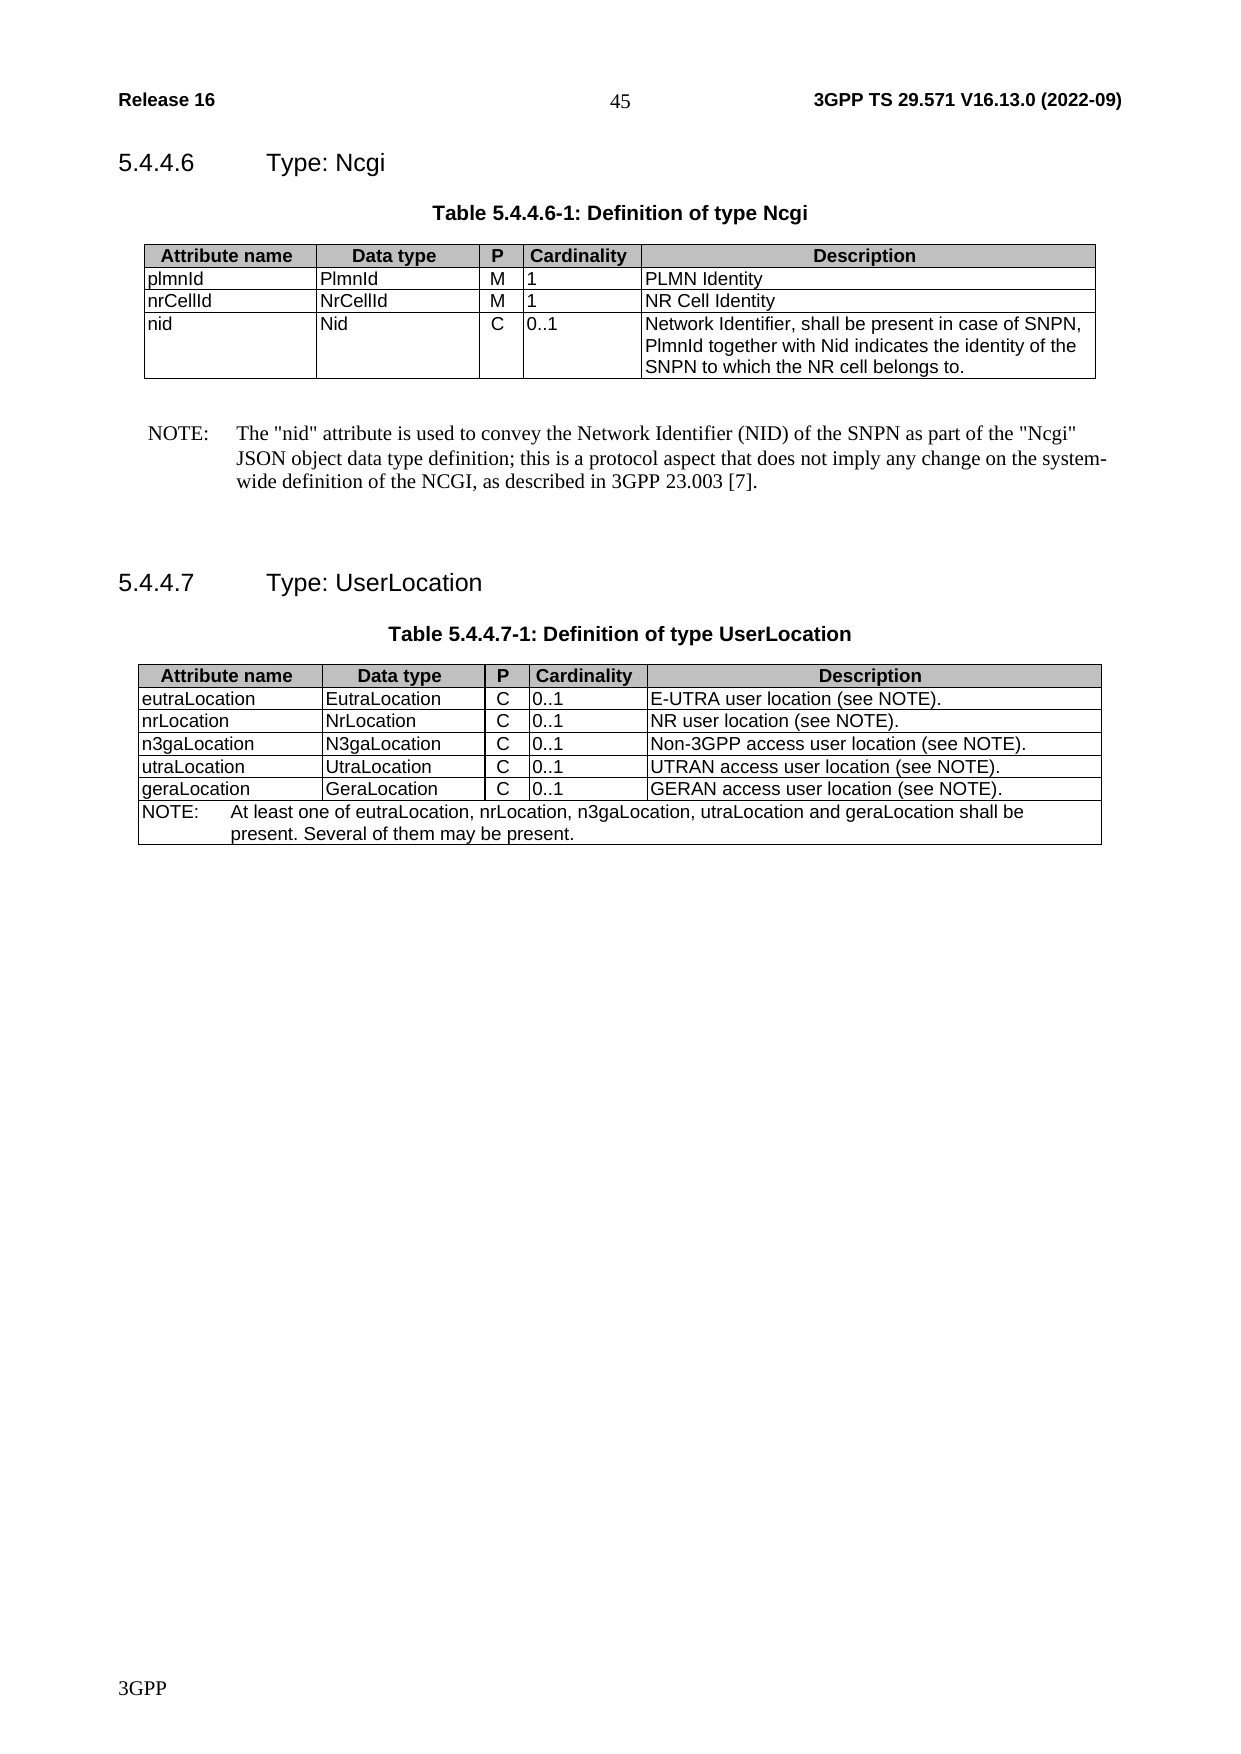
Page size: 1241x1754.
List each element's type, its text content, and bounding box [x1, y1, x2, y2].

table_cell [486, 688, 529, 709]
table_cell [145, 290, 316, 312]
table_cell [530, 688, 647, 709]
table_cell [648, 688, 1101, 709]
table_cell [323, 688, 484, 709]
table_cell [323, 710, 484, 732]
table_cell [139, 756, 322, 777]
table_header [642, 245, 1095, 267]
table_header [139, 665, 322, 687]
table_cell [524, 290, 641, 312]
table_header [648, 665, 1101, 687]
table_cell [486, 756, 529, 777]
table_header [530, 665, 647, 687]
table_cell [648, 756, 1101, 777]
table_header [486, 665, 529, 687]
text NOTE: The "nid" attribute is used to convey the Network Identifier (NID) of the SNPN as part of the "Ncgi" JSON object data type definition; this is a protocol aspect that does not imply any change on the system-wide definition of the NCGI, as described in 3GPP 23.003 [7]. [148, 421, 1122, 493]
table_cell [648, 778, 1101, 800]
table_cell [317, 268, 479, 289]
text Table 5.4.4.7-1: Definition of type UserLocation [118, 621, 1122, 645]
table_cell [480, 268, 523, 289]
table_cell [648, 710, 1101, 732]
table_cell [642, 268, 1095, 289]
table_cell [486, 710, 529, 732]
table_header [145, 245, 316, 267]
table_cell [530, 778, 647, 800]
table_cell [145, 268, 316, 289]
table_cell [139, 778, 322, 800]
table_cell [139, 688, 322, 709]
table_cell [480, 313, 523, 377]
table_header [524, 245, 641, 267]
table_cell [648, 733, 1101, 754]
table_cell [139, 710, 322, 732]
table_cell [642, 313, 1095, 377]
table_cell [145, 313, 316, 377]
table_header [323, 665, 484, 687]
subtitle 5.4.4.6 Type: Ncgi [118, 147, 1122, 176]
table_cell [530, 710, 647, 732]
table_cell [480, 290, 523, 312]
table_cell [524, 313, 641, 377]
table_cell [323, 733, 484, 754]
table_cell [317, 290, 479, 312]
text Table 5.4.4.6-1: Definition of type Ncgi [118, 201, 1122, 225]
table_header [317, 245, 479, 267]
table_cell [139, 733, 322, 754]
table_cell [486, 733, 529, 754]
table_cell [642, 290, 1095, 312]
subtitle 5.4.4.7 Type: UserLocation [118, 568, 1122, 596]
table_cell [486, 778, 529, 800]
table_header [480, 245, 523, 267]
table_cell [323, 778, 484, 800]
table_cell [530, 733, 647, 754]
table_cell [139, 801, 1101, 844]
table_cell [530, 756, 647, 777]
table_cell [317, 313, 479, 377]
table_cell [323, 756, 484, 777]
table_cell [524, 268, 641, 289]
